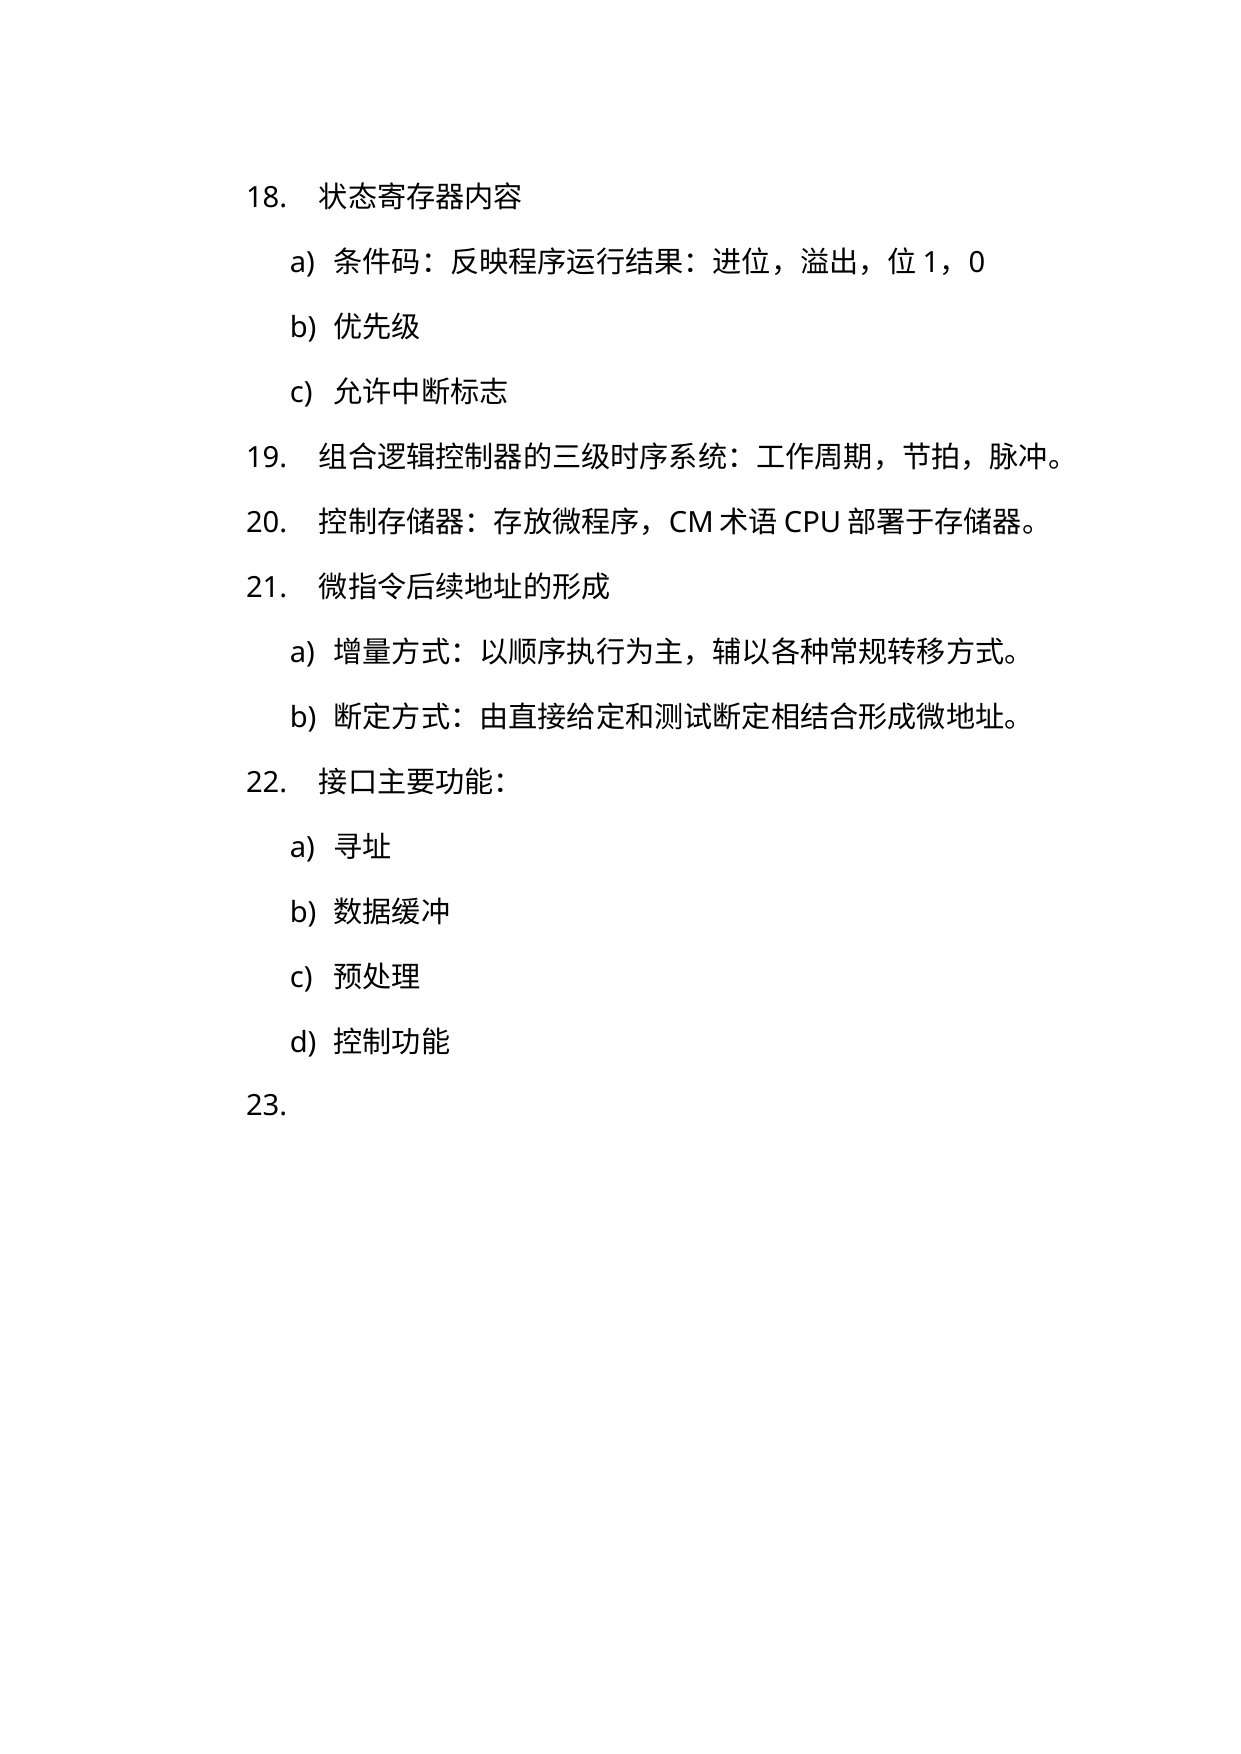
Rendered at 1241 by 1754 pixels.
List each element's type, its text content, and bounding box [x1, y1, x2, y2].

list 断定方式：由直接给定和测试断定相结合形成微地址。 [289, 682, 1053, 747]
list 预处理 [289, 942, 1053, 1007]
list 接口主要功能： [246, 747, 1053, 812]
list 寻址 [289, 812, 1053, 877]
list 增量方式：以顺序执行为主，辅以各种常规转移方式。 [289, 617, 1053, 682]
list 条件码：反映程序运行结果：进位，溢出，位1，0 [289, 227, 1053, 292]
list 控制功能 [289, 1007, 1053, 1072]
list 优先级 [289, 292, 1053, 357]
list 数据缓冲 [289, 877, 1053, 942]
list 微指令后续地址的形成 [246, 552, 1053, 617]
list 状态寄存器内容 [246, 162, 1053, 227]
list 组合逻辑控制器的三级时序系统：工作周期，节拍，脉冲。 [246, 422, 1053, 487]
list 允许中断标志 [289, 357, 1053, 422]
list 控制存储器：存放微程序，CM术语CPU部署于存储器。 [246, 487, 1053, 552]
